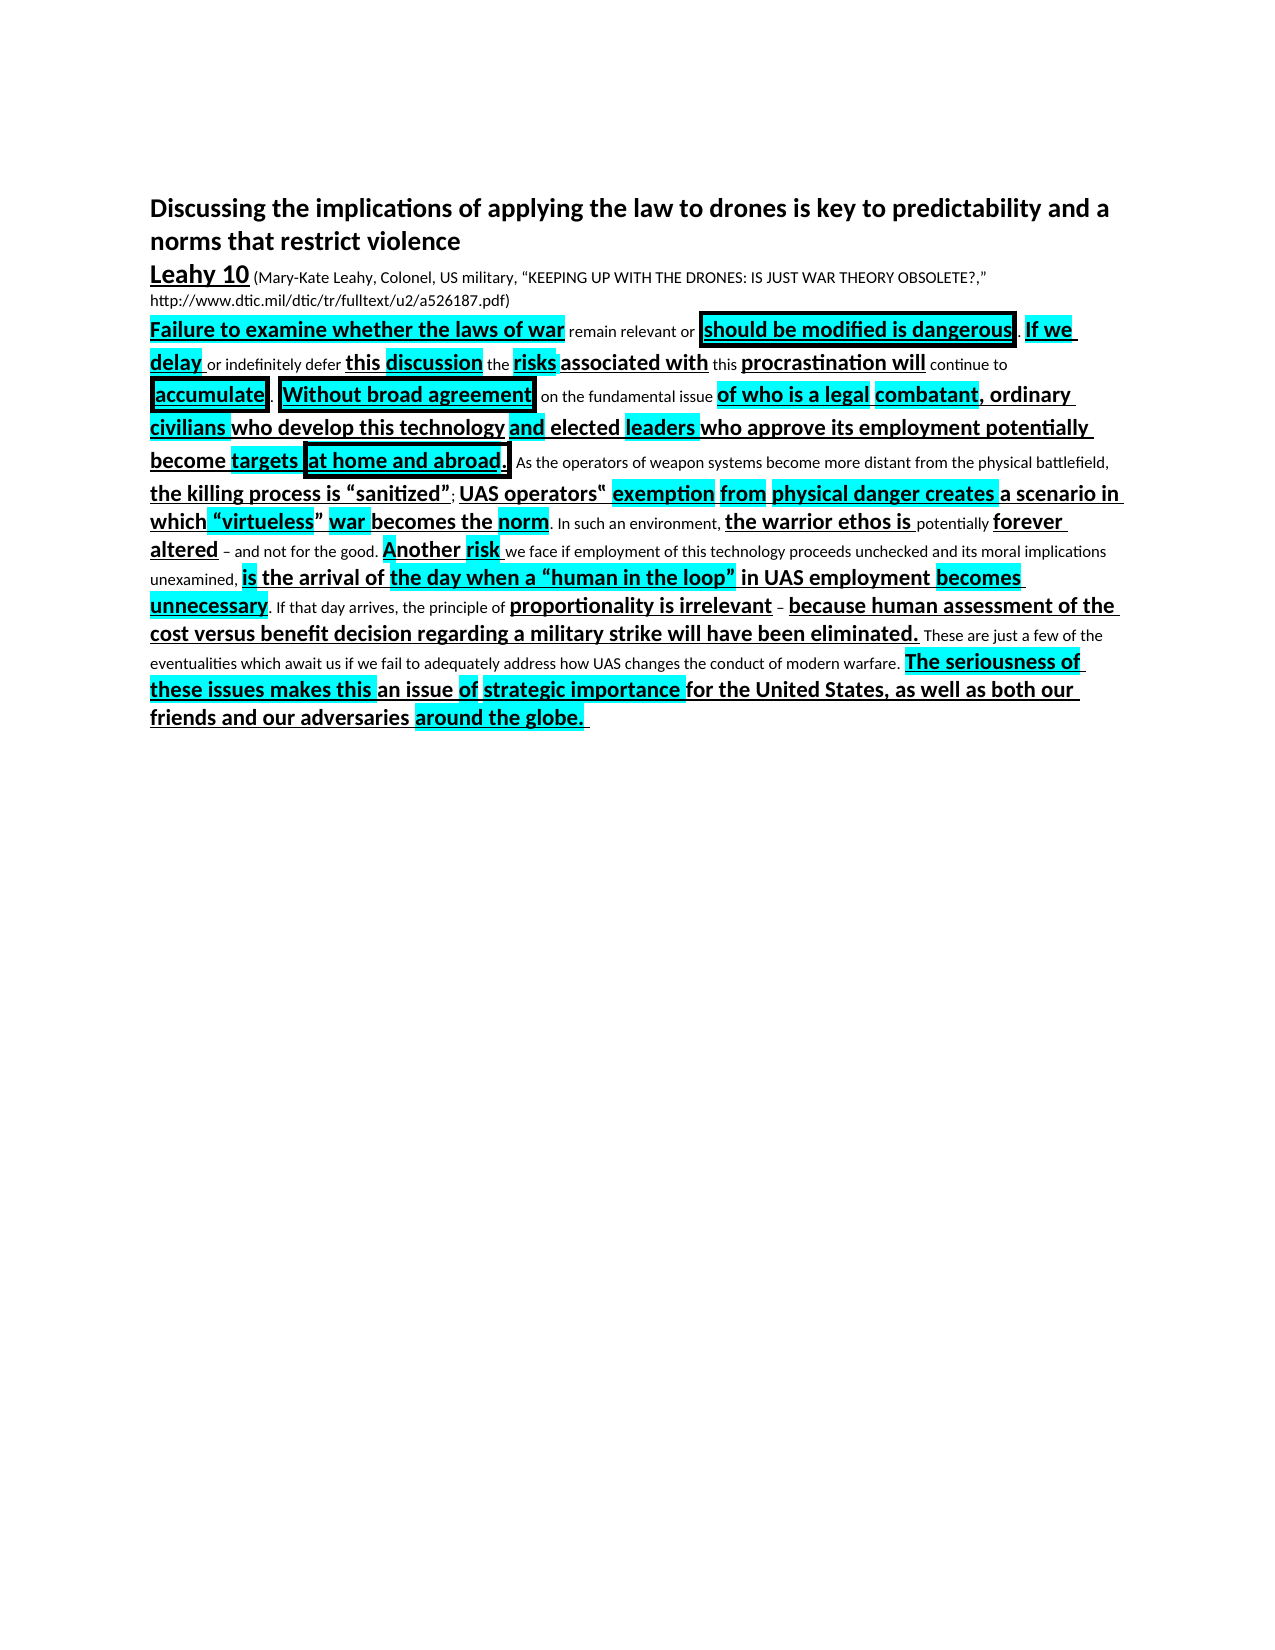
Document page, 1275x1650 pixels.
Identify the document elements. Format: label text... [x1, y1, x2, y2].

text Failure to examine whether the laws of war remain relevant or should be modified is dangerous. If we delay or indefinitely defer this discussion the risks associated with this procrastination will continue to accumulate. Without broad agreement on the fundamental issue of who is a legal combatant, ordinary civilians who develop this technology and elected leaders who approve its employment potentially become targets at home and abroad. As the operators of weapon systems become more distant from the physical battlefield, the killing process is “sanitized”; UAS operators‟ exemption from physical danger creates a scenario in which “virtueless” war becomes the norm. In such an environment, the warrior ethos is potentially forever altered – and not for the good. Another risk we face if employment of this technology proceeds unchecked and its moral implications unexamined, is the arrival of the day when a “human in the loop” in UAS employment becomes unnecessary. If that day arrives, the principle of proportionality is irrelevant – because human assessment of the cost versus benefit decision regarding a military strike will have been eliminated. These are just a few of the eventualities which await us if we fail to adequately address how UAS changes the conduct of modern warfare. The seriousness of these issues makes this an issue of strategic importance for the United States, as well as both our friends and our adversaries around the globe. [150, 311, 1125, 731]
text Leahy 10 (Mary-Kate Leahy, Colonel, US military, “KEEPING UP WITH THE DRONES: IS JUST WAR THEORY OBSOLETE?,” http://www.dtic.mil/dtic/tr/fulltext/u2/a526187.pdf) [150, 257, 1125, 311]
subtitle Discussing the implications of applying the law to drones is key to predictability and a norms that restrict violence [150, 191, 1125, 257]
